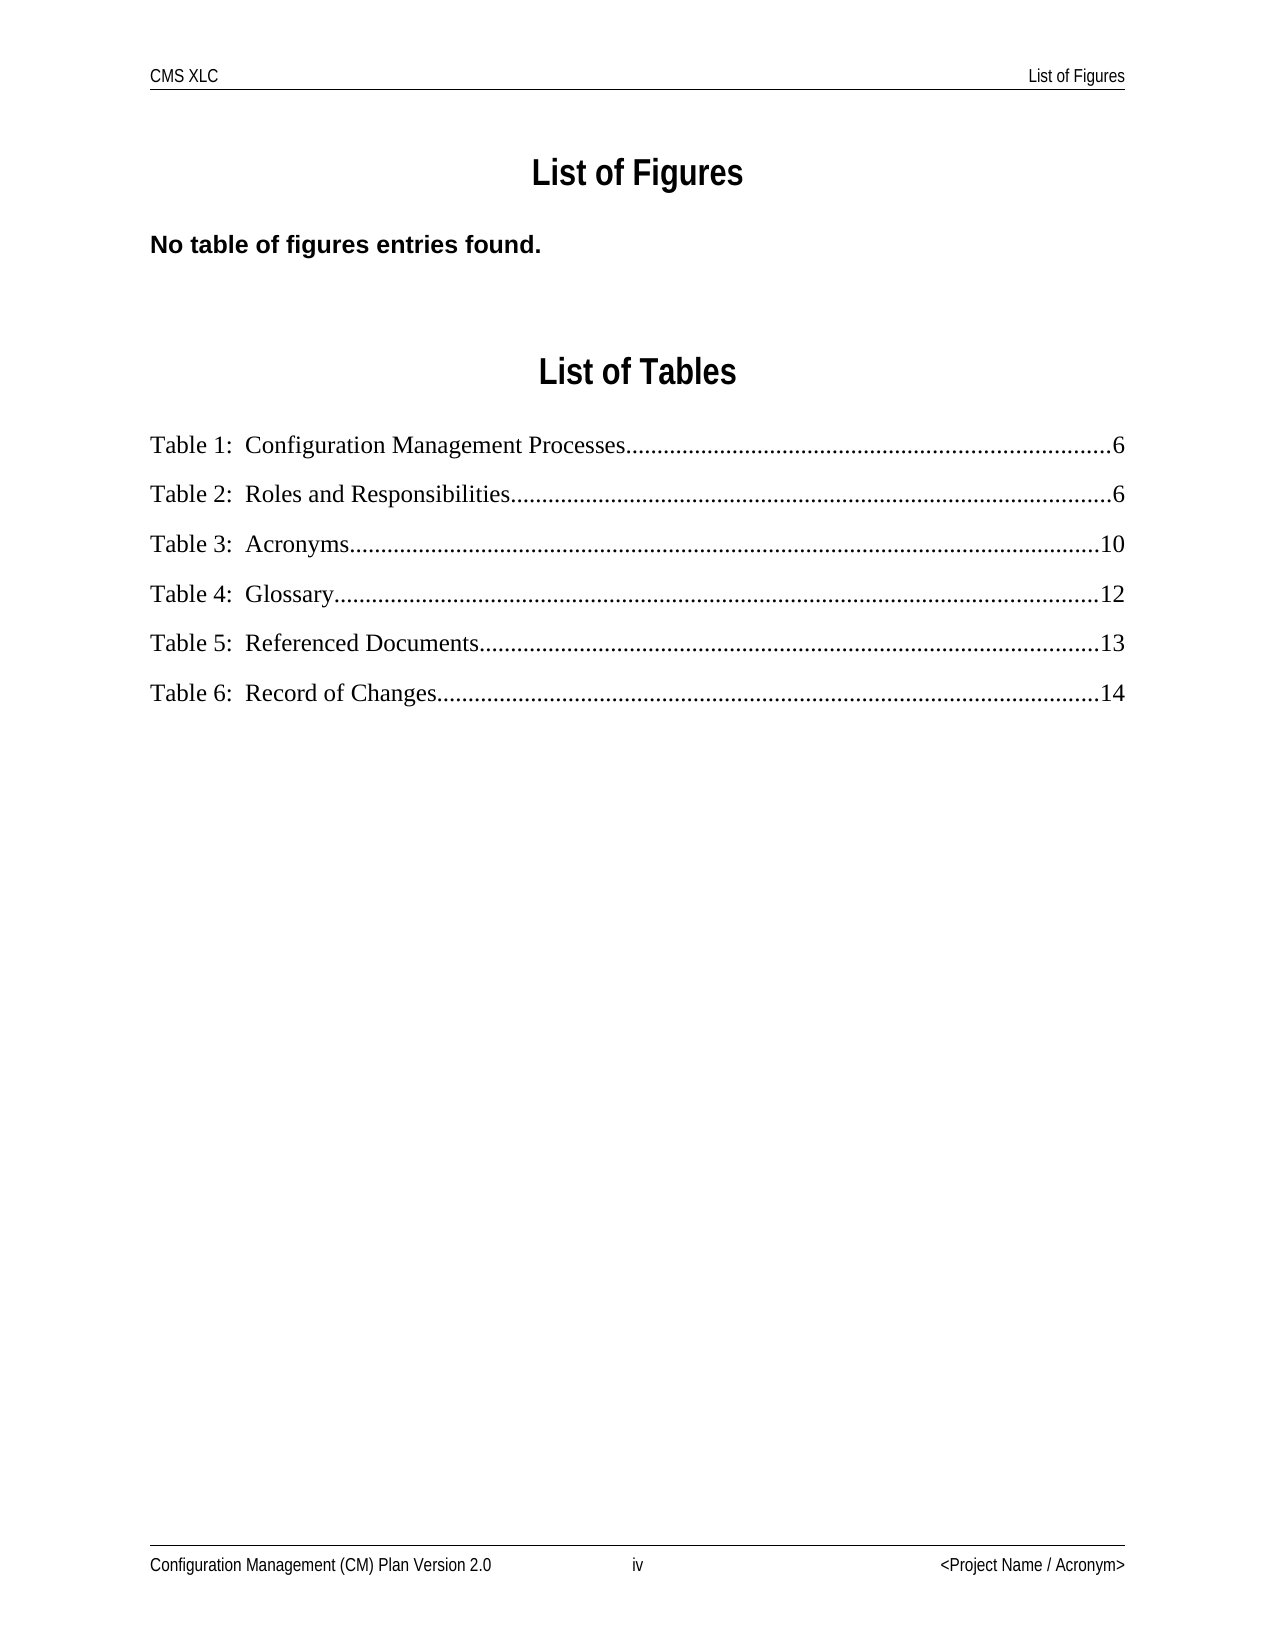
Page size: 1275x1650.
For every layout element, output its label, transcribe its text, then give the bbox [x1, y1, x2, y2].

text Table 2: Roles and Responsibilities 6 [150, 479, 1125, 508]
text No table of figures entries found. [150, 231, 1125, 259]
text List of Figures [150, 150, 1125, 193]
text Table 6: Record of Changes 14 [150, 678, 1125, 707]
text Table 5: Referenced Documents 13 [150, 628, 1125, 657]
text List of Tables [150, 349, 1125, 392]
text Table 4: Glossary 12 [150, 579, 1125, 607]
text Table 1: Configuration Management Processes 6 [150, 430, 1125, 459]
text Table 3: Acronyms 10 [150, 529, 1125, 558]
